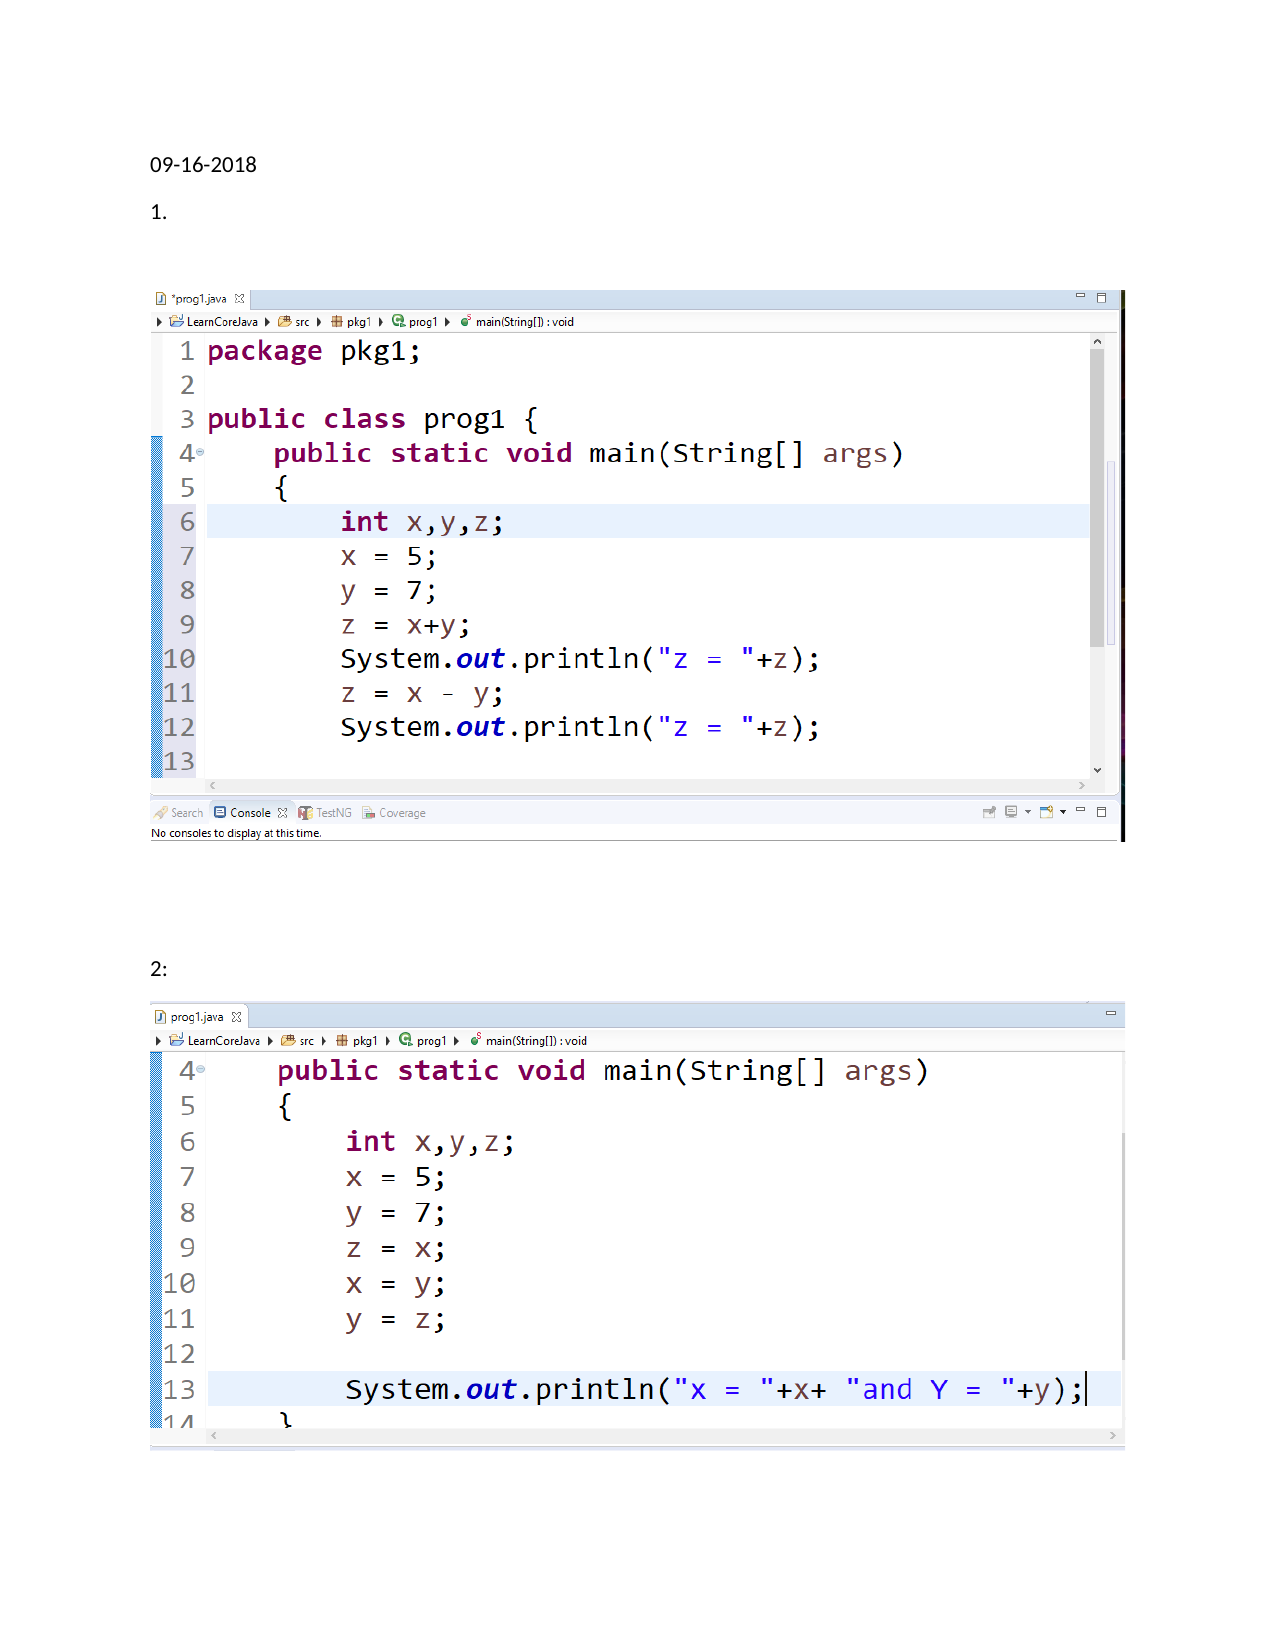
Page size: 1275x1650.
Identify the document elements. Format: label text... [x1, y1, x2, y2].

text 09-16-2018 [150, 150, 1125, 178]
text 2: [150, 954, 1125, 982]
text 1. [150, 197, 1125, 225]
picture [150, 1001, 1125, 1451]
picture [150, 290, 1125, 842]
